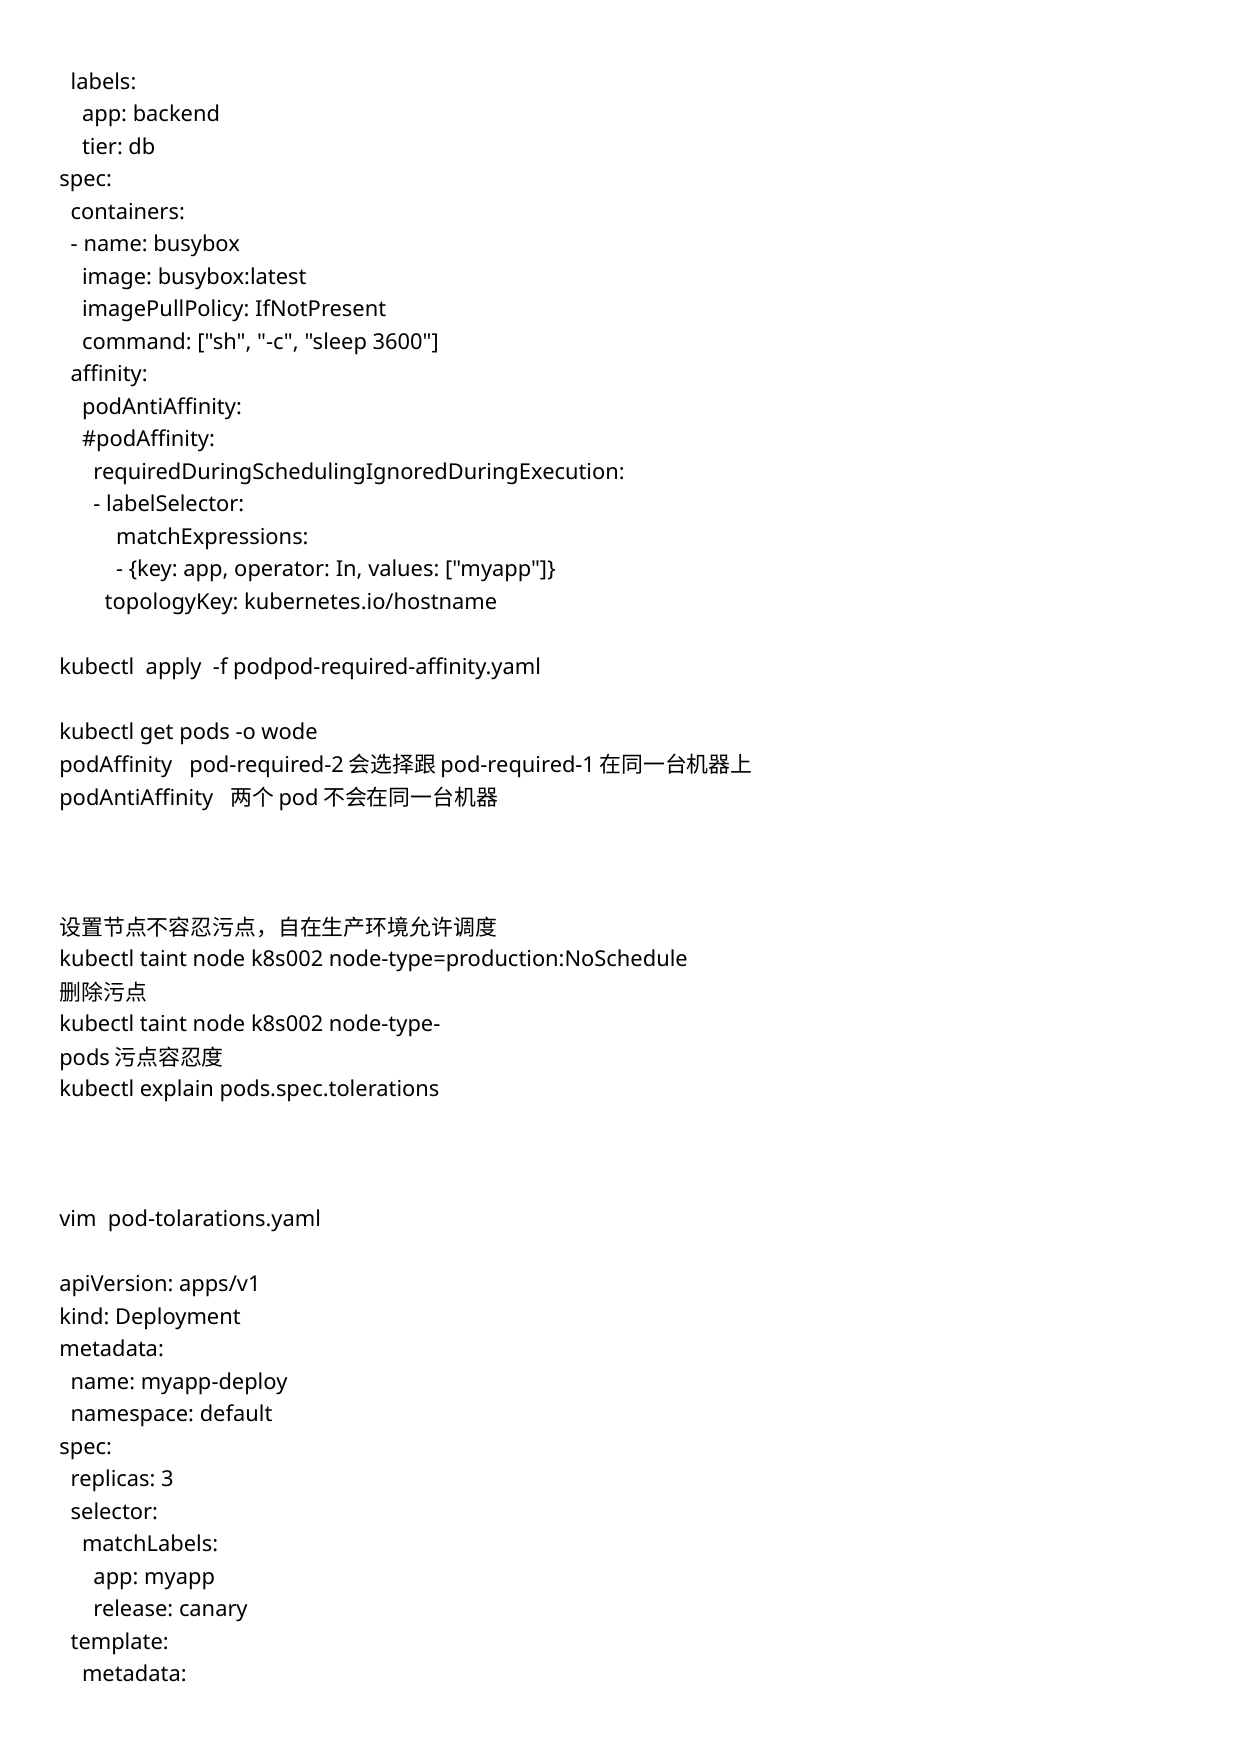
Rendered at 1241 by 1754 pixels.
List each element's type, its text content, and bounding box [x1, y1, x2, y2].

text spec: [59, 162, 1181, 194]
text metadata: [59, 1657, 1181, 1689]
text kubectl explain pods.spec.tolerations [59, 1072, 1181, 1104]
text kubectl taint node k8s002 node-type=production:NoSchedule [59, 942, 1181, 974]
text command: ["sh", "-c", "sleep 3600"] [59, 324, 1181, 357]
text imagePullPolicy: IfNotPresent [59, 292, 1181, 324]
text 删除污点 [59, 974, 1181, 1007]
text matchLabels: [59, 1527, 1181, 1559]
text kubectl apply -f podpod-required-affinity.yaml [59, 649, 1181, 682]
text - {key: app, operator: In, values: ["myapp"]} [59, 552, 1181, 584]
text replicas: 3 [59, 1462, 1181, 1494]
text pods污点容忍度 [59, 1039, 1181, 1072]
text app: backend [59, 97, 1181, 129]
text selector: [59, 1494, 1181, 1527]
text #podAffinity: [59, 422, 1181, 454]
text template: [59, 1624, 1181, 1657]
text vim pod-tolarations.yaml [59, 1202, 1181, 1234]
text name: myapp-deploy [59, 1364, 1181, 1397]
text requiredDuringSchedulingIgnoredDuringExecution: [59, 454, 1181, 487]
text kind: Deployment [59, 1299, 1181, 1332]
text app: myapp [59, 1559, 1181, 1592]
text kubectl get pods -o wode [59, 714, 1181, 747]
text matchExpressions: [59, 519, 1181, 552]
text spec: [59, 1429, 1181, 1462]
text podAntiAffinity: [59, 389, 1181, 422]
text - labelSelector: [59, 487, 1181, 519]
text namespace: default [59, 1397, 1181, 1429]
text metadata: [59, 1332, 1181, 1364]
text tier: db [59, 129, 1181, 162]
text affinity: [59, 357, 1181, 389]
text - name: busybox [59, 227, 1181, 259]
text topologyKey: kubernetes.io/hostname [59, 584, 1181, 617]
text 设置节点不容忍污点，自在生产环境允许调度 [59, 909, 1181, 942]
text image: busybox:latest [59, 259, 1181, 292]
text podAffinity pod-required-2会选择跟pod-required-1在同一台机器上 [59, 747, 1181, 779]
text apiVersion: apps/v1 [59, 1267, 1181, 1299]
text containers: [59, 194, 1181, 227]
text kubectl taint node k8s002 node-type- [59, 1007, 1181, 1039]
text labels: [59, 64, 1181, 97]
text podAntiAffinity 两个pod不会在同一台机器 [59, 779, 1181, 812]
text release: canary [59, 1592, 1181, 1624]
